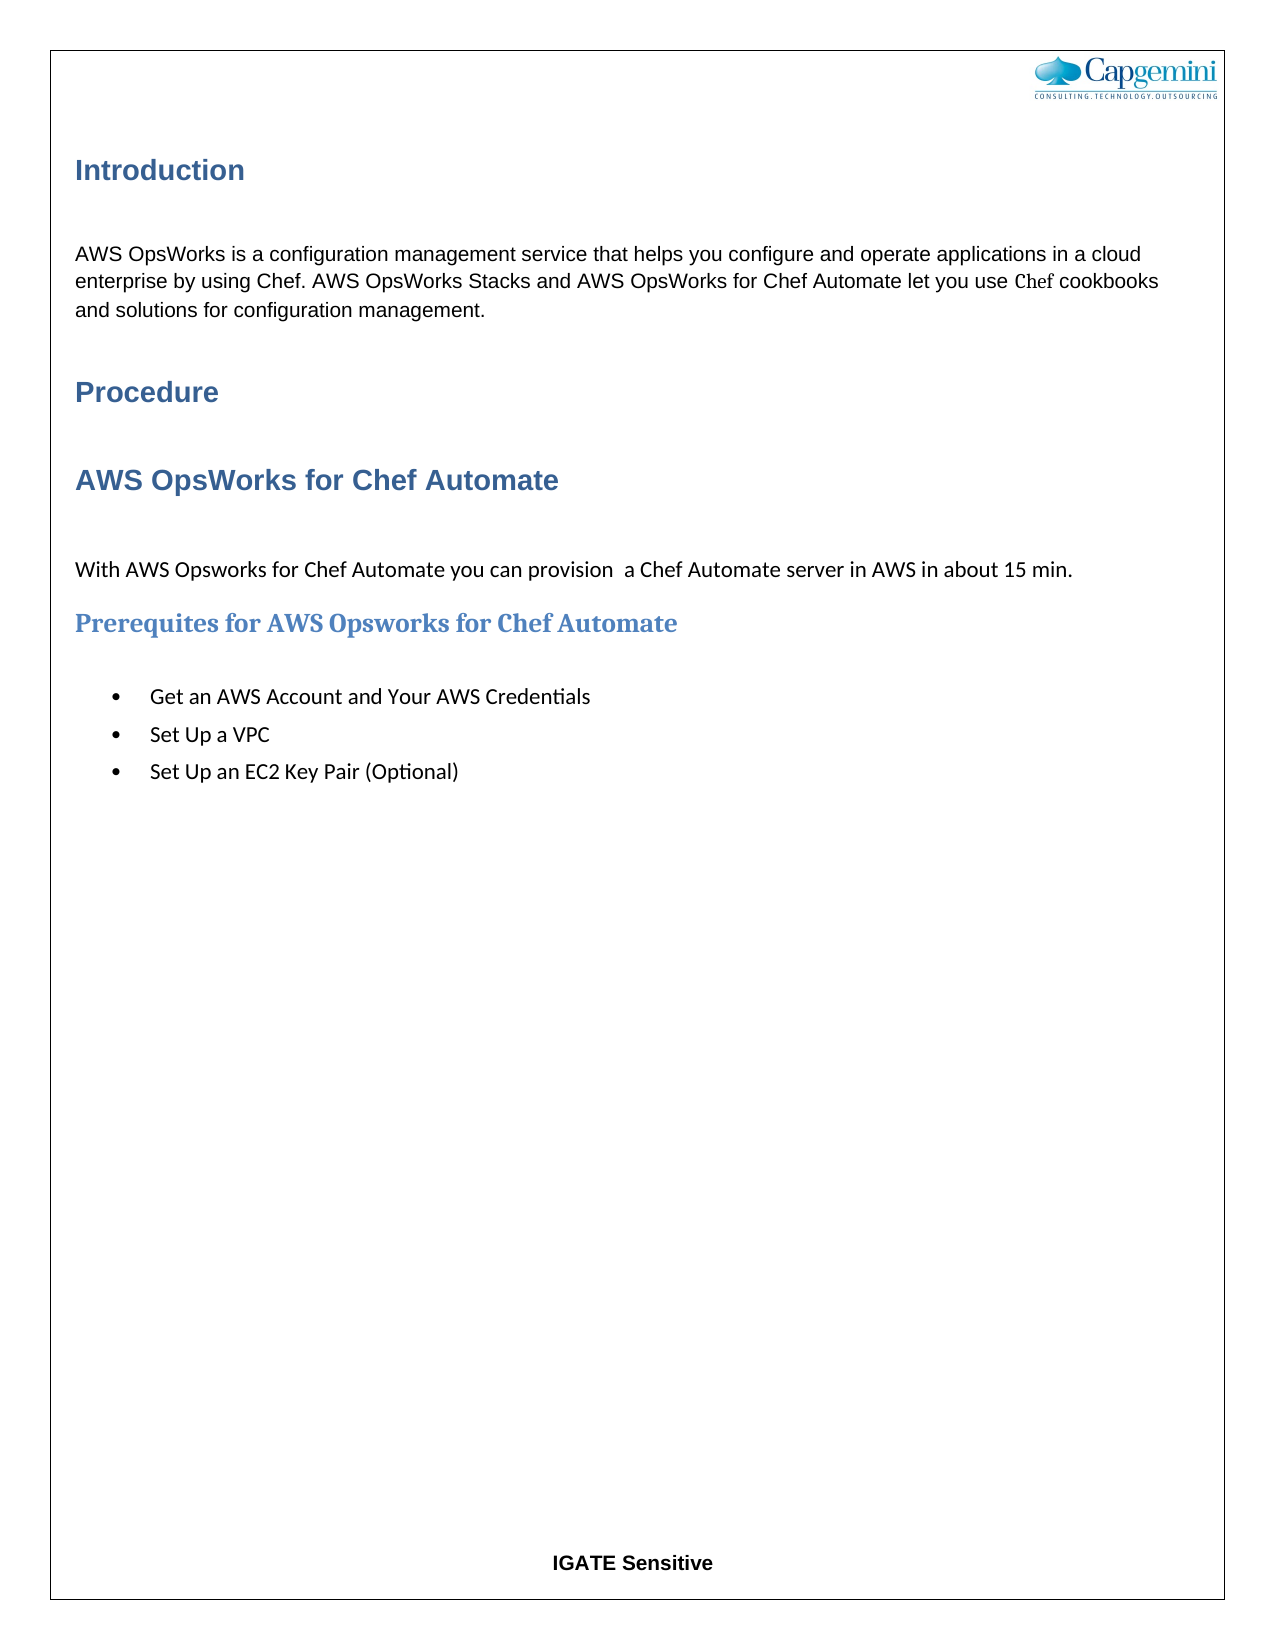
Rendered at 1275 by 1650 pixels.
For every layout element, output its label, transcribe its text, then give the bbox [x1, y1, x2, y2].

subtitle Prerequites for AWS Opsworks for Chef Automate [75, 608, 1191, 639]
subtitle AWS OpsWorks for Chef Automate [75, 463, 1191, 497]
picture [1028, 51, 1219, 102]
list Set Up an EC2 Key Pair (Optional) [112, 748, 1191, 785]
list Get an AWS Account and Your AWS Credentials [112, 673, 1191, 710]
text With AWS Opsworks for Chef Automate you can provision a Chef Automate server in AWS in about 15 min. [75, 555, 1191, 583]
subtitle Procedure [75, 375, 1191, 408]
subtitle Introduction [75, 153, 1191, 187]
list Set Up a VPC [112, 710, 1191, 748]
subtitle AWS OpsWorks is a configuration management service that helps you configure and operate applications in a cloud enterprise by using Chef. AWS OpsWorks Stacks and AWS OpsWorks for Chef Automate let you use Chef cookbooks and solutions for configuration management. [75, 242, 1191, 321]
